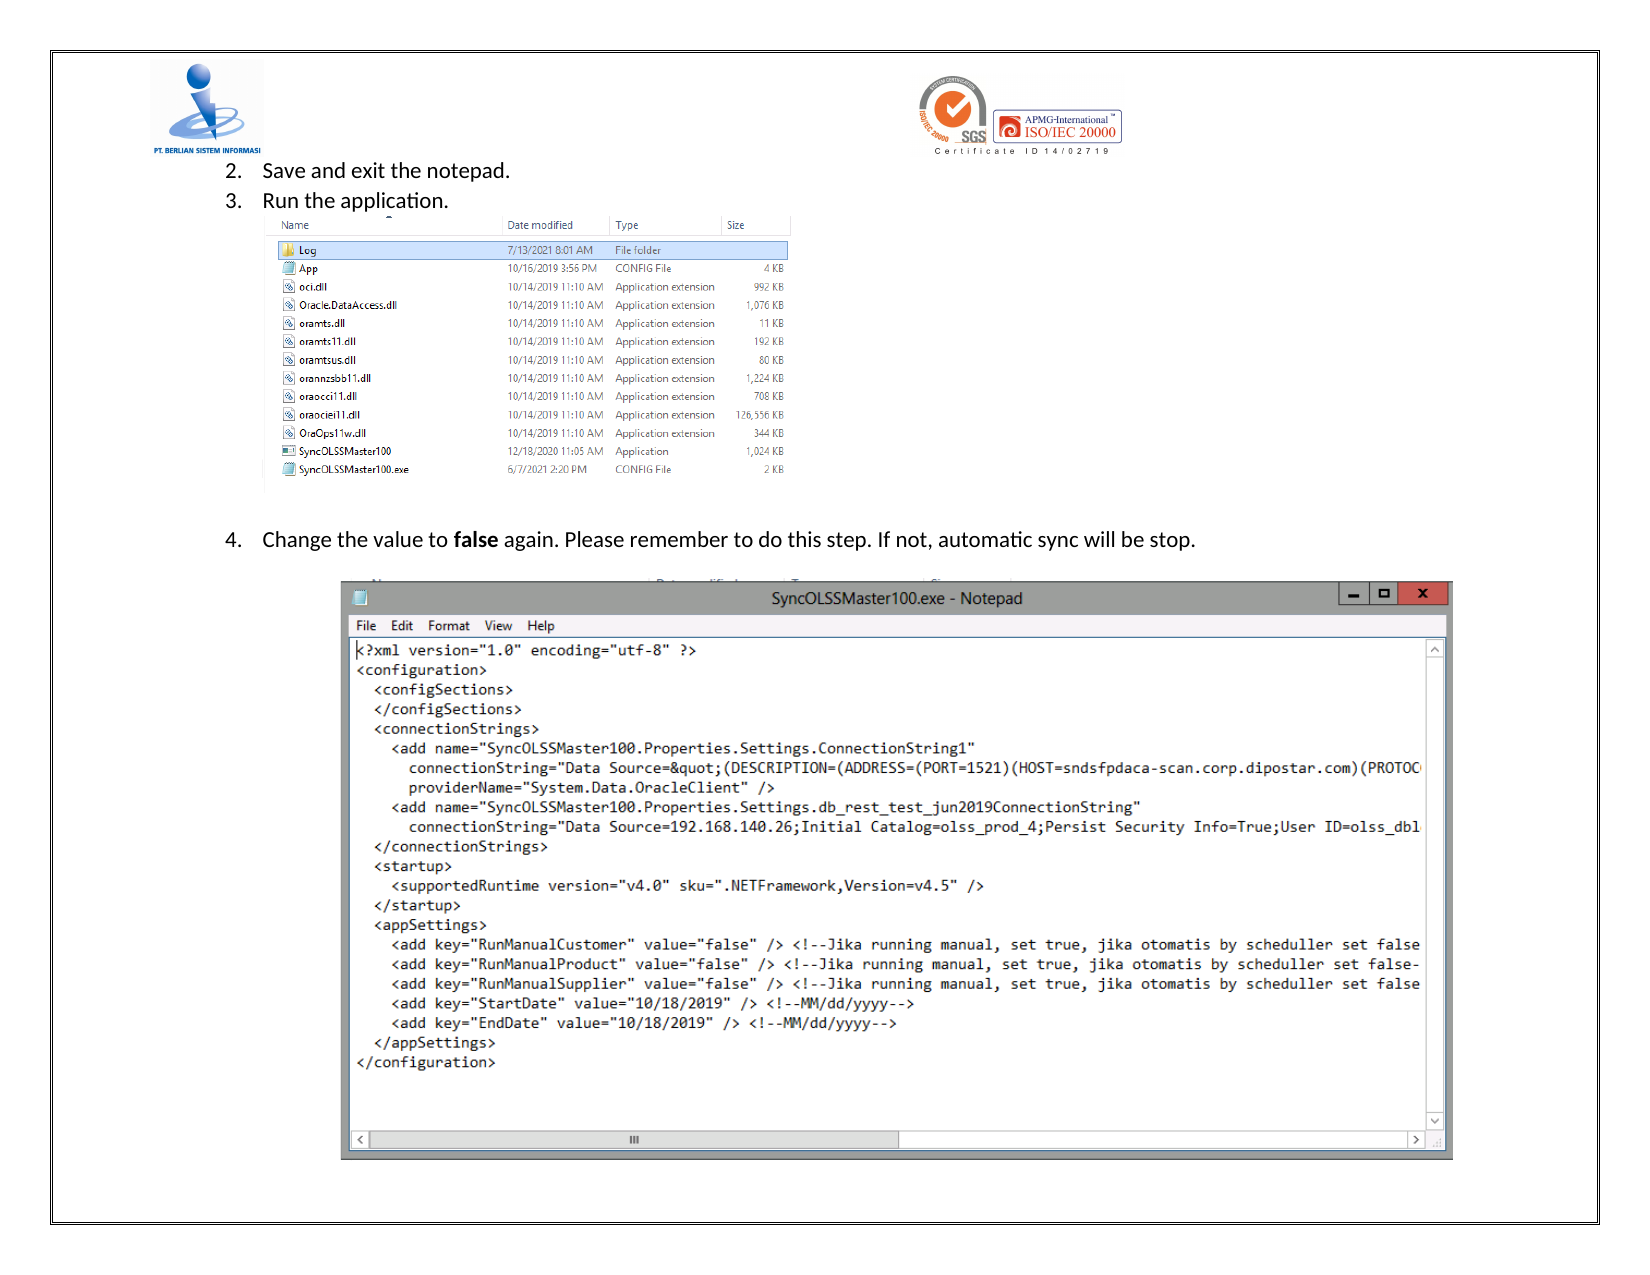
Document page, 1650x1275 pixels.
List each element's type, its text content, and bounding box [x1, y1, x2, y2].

list Save and exit the notepad. [225, 156, 1500, 184]
picture [340, 578, 1453, 1161]
picture [262, 216, 809, 493]
picture [910, 73, 1125, 157]
list Change the value to false again. Please remember to do this step. If not, automatic sync will be stop. [225, 525, 1500, 553]
picture [150, 59, 265, 157]
list Run the application. [225, 186, 1500, 214]
